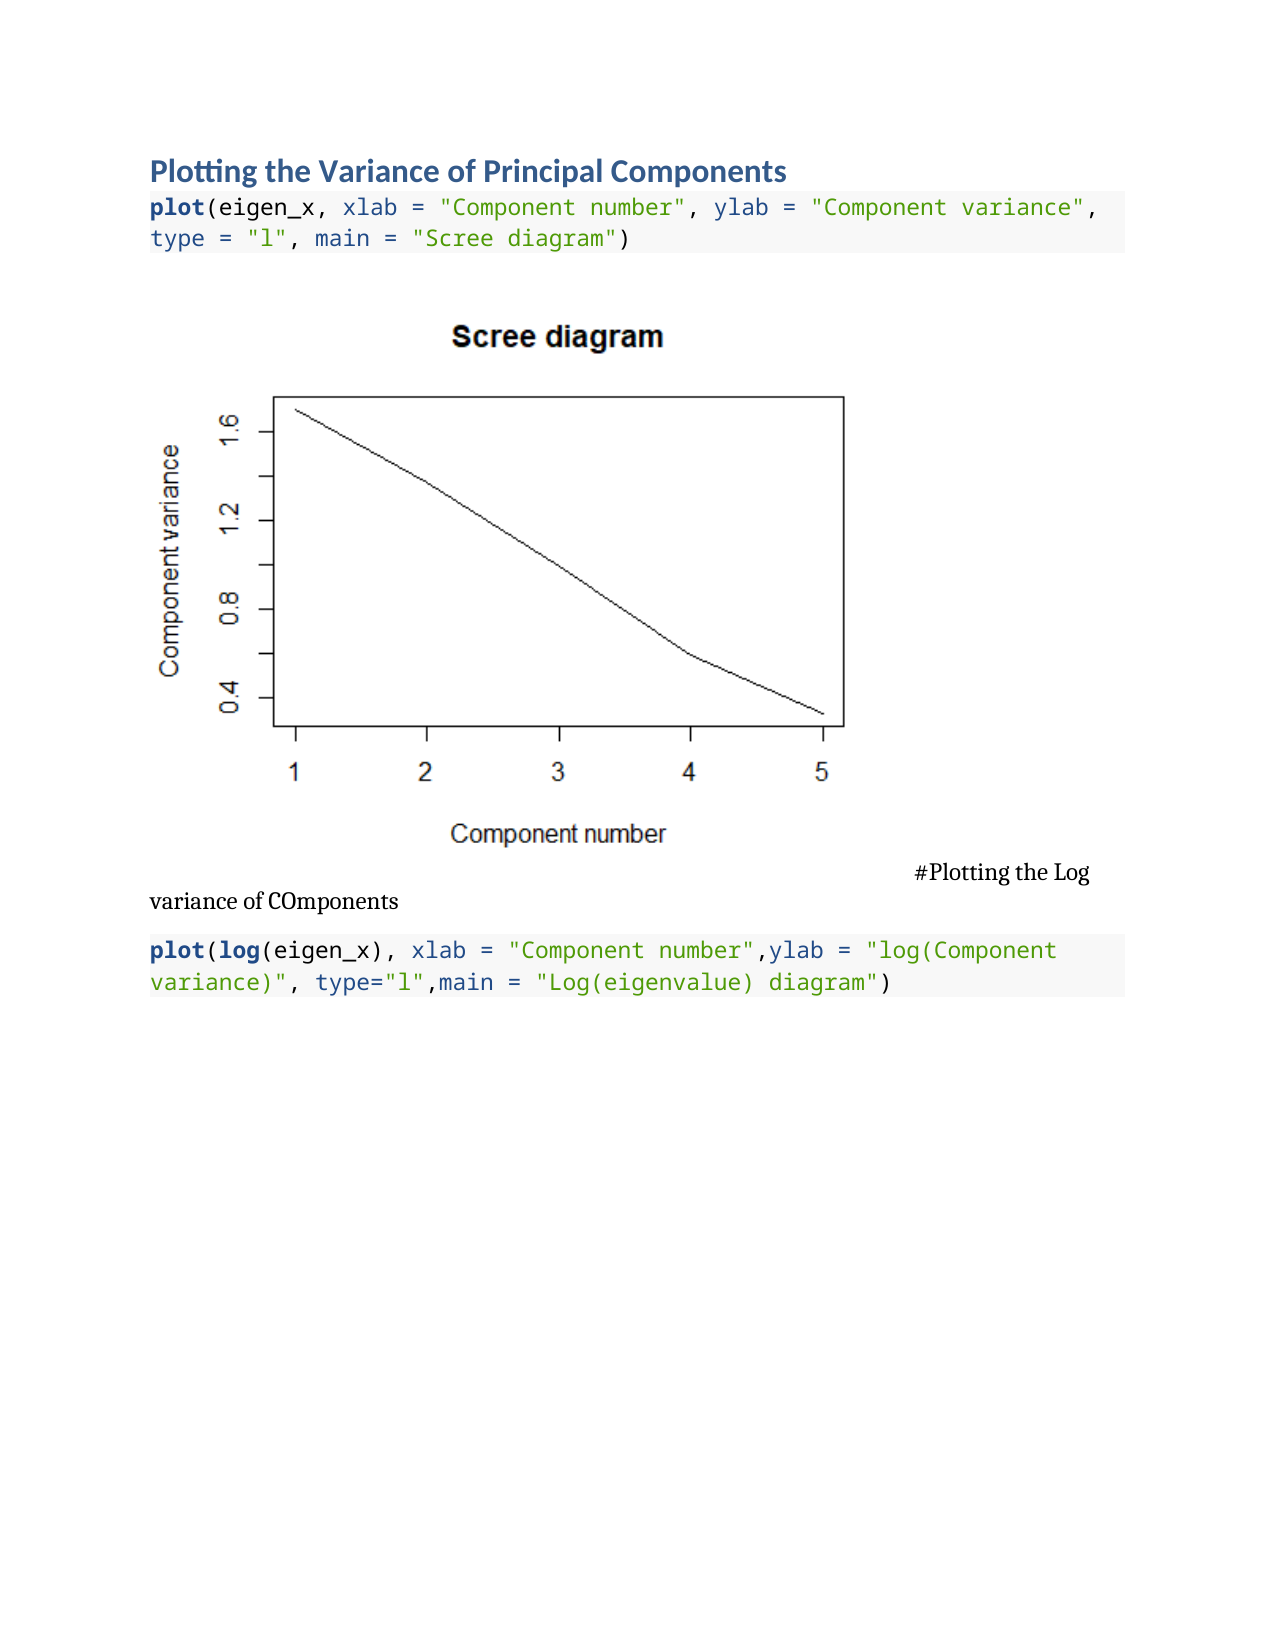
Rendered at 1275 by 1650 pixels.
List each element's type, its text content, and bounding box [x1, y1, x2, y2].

text plot(log(eigen_x), xlab = "Component number",ylab = "log(Component variance)", type="l",main = "Log(eigenvalue) diagram") [892, 934, 1125, 997]
subtitle Plotting the Variance of Principal Components [150, 150, 1125, 191]
text plot(eigen_x, xlab = "Component number", ylab = "Component variance", type = "l", main = "Scree diagram") [631, 191, 1125, 253]
picture [150, 274, 908, 881]
